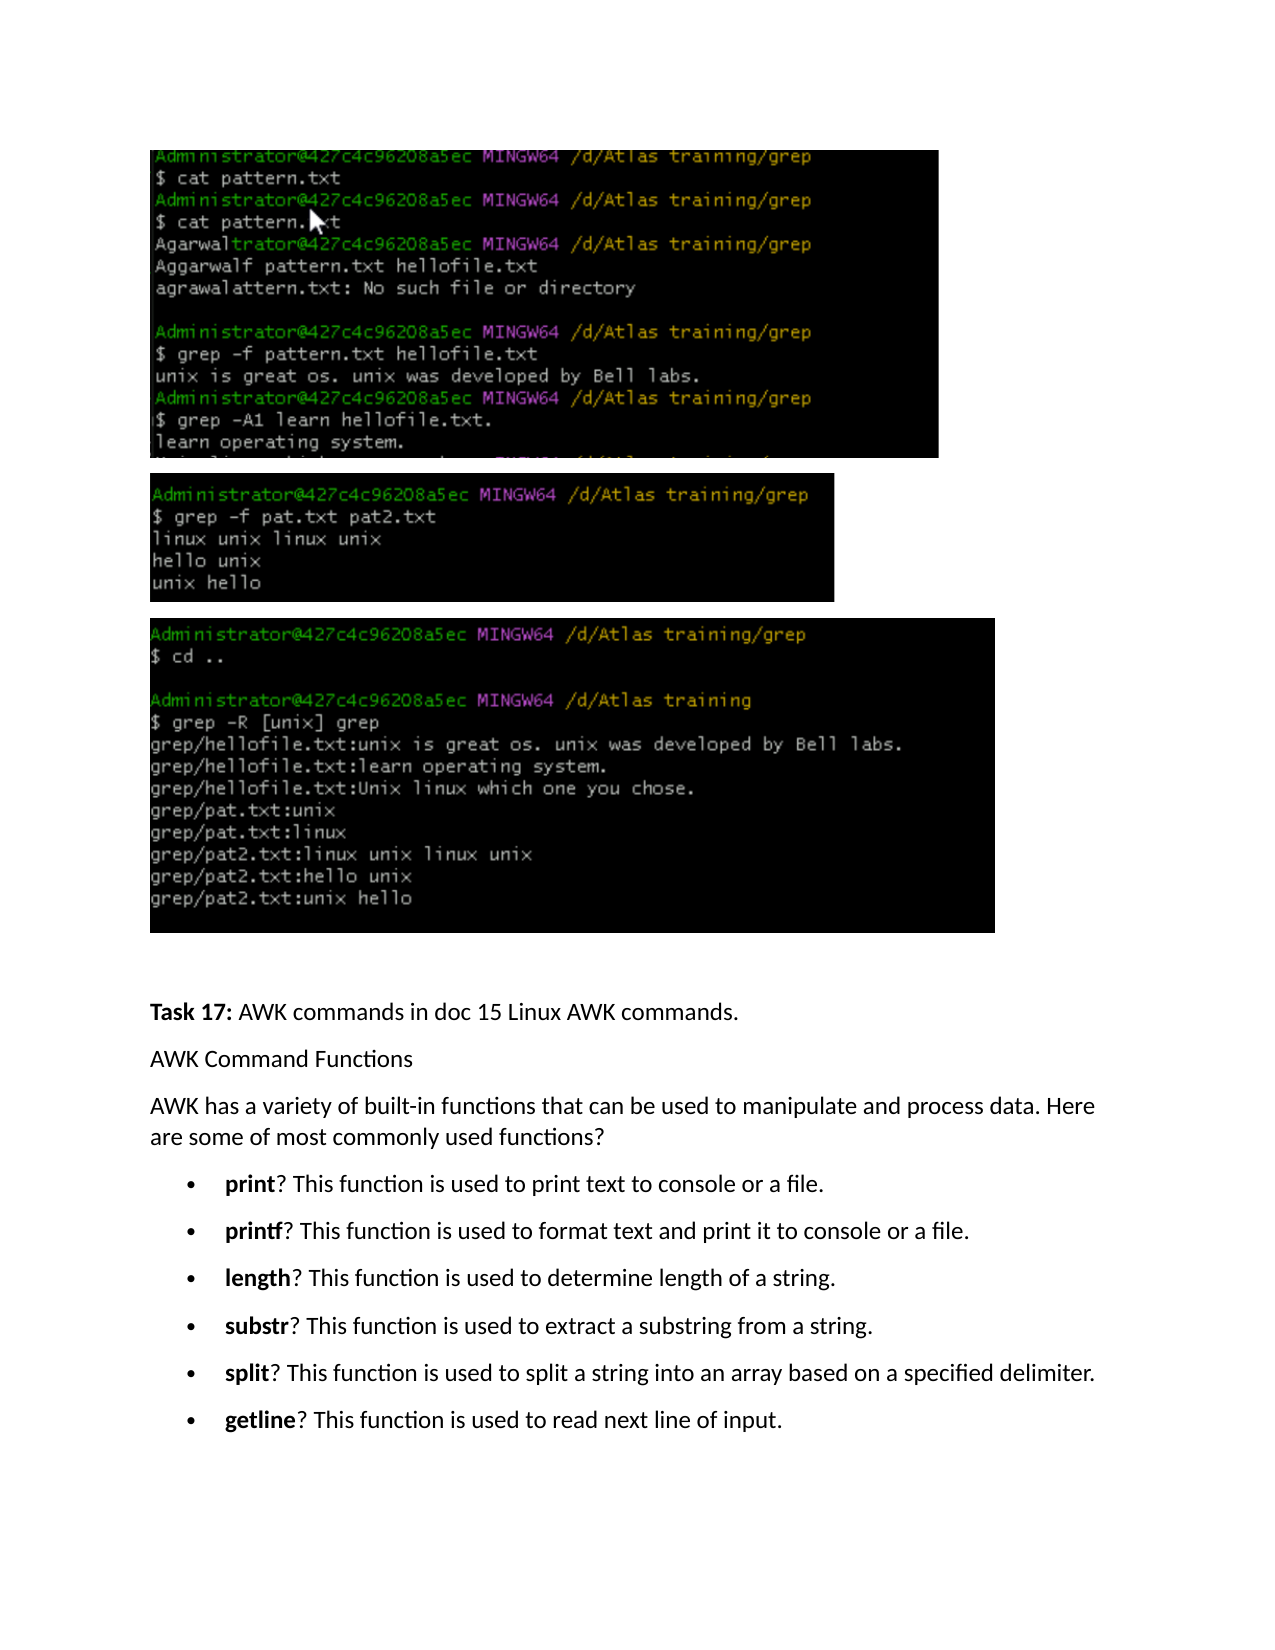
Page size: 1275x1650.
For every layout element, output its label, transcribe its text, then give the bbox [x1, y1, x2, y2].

list length? This function is used to determine length of a string. [187, 1263, 1125, 1293]
picture [150, 618, 995, 933]
picture [150, 150, 939, 458]
list getline? This function is used to read next line of input. [187, 1404, 1125, 1435]
list print? This function is used to print text to console or a file. [187, 1168, 1125, 1199]
text AWK Command Functions [150, 1043, 1125, 1074]
text Task 17: AWK commands in doc 15 Linux AWK commands. [150, 996, 1125, 1027]
list printf? This function is used to format text and print it to console or a file. [187, 1215, 1125, 1246]
list split? This function is used to split a string into an array based on a specified delimiter. [187, 1357, 1125, 1387]
list substr? This function is used to extract a substring from a string. [187, 1310, 1125, 1340]
text AWK has a variety of built-in functions that can be used to manipulate and process data. Here are some of most commonly used functions? [150, 1091, 1125, 1152]
picture [150, 473, 835, 602]
